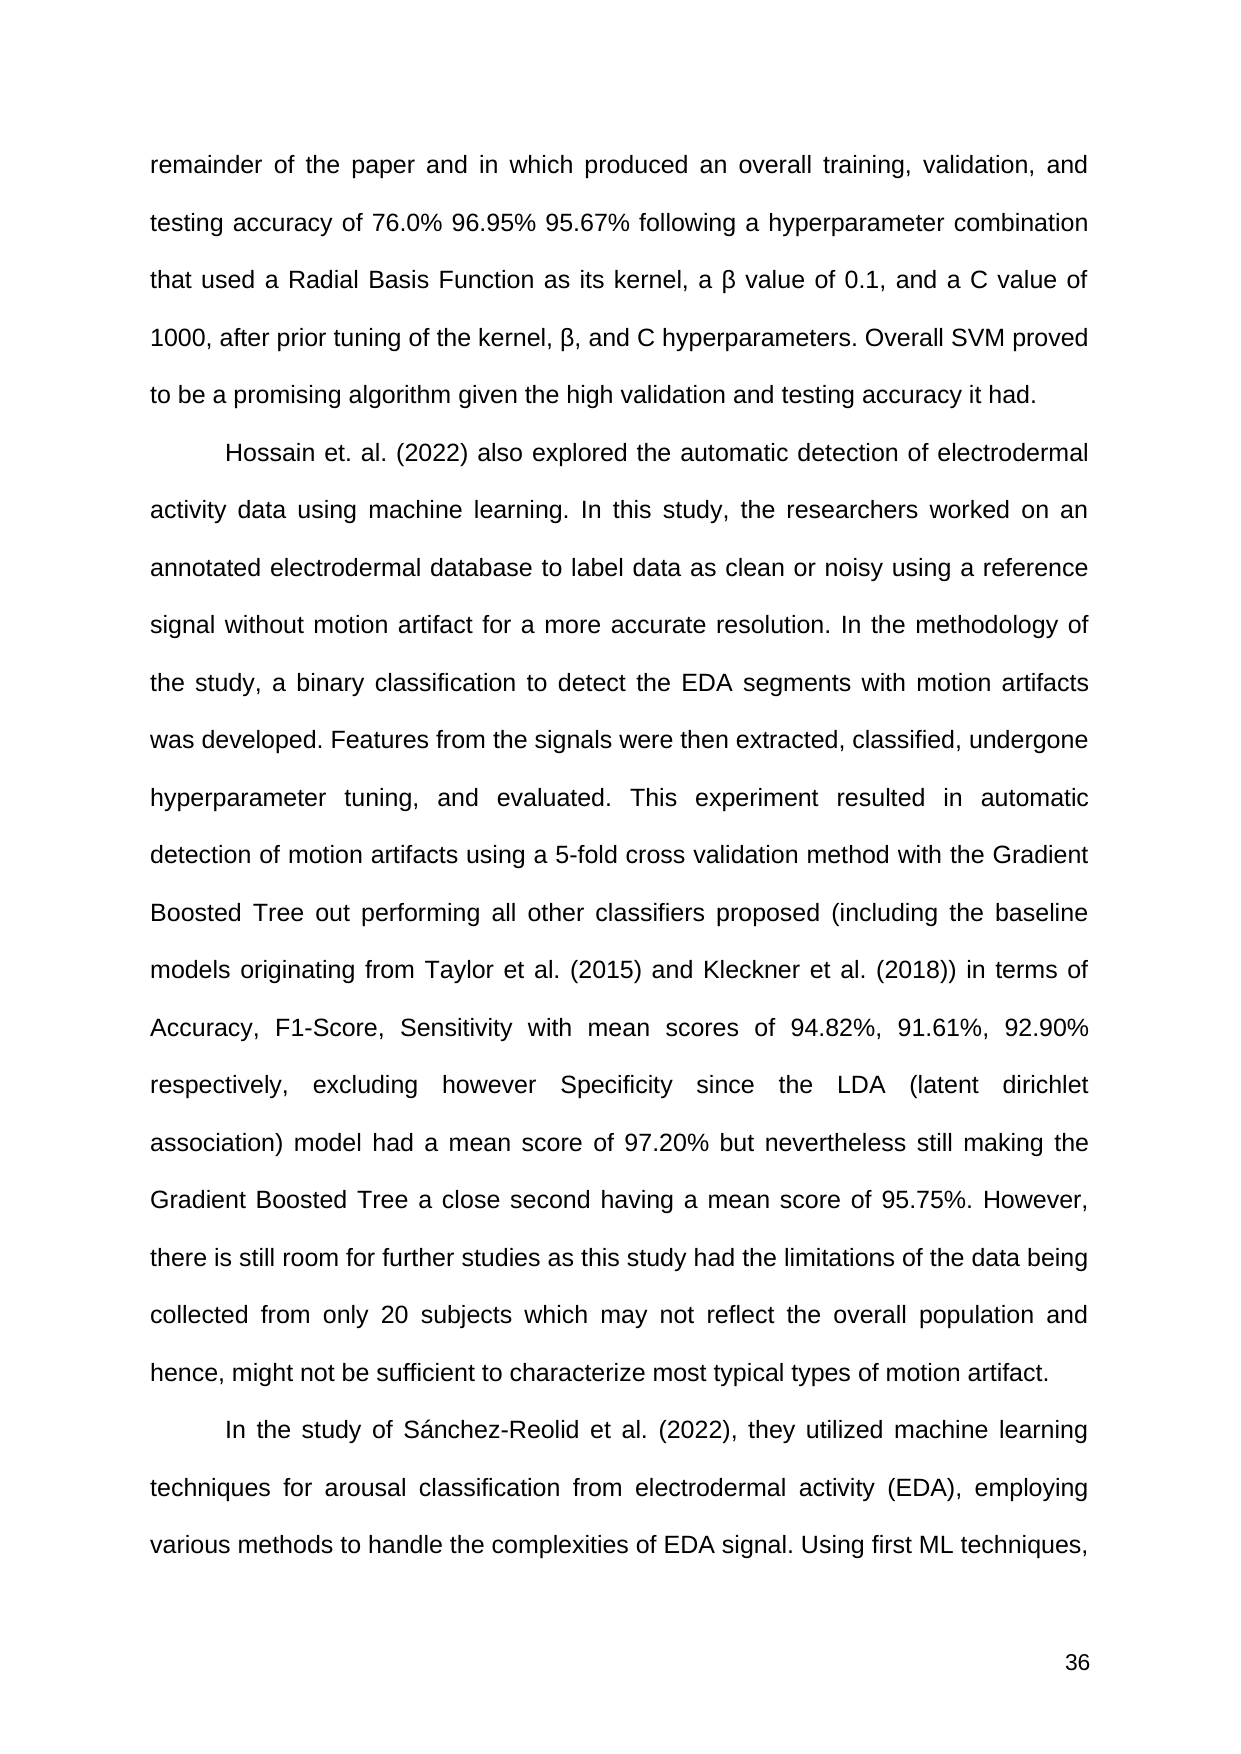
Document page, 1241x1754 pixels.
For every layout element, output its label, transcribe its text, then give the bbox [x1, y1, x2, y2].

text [150, 1415, 1090, 1559]
text Hossain et. al. (2022) also explored the automatic detection of electrodermal activity data using machine learning. In this study, the researchers worked on an annotated electrodermal database to label data as clean or noisy using a reference signal without motion artifact for a more accurate resolution. In the methodology of the study, a binary classification to detect the EDA segments with motion artifacts was developed. Features from the signals were then extracted, classified, undergone hyperparameter tuning, and evaluated. This experiment resulted in automatic detection of motion artifacts using a 5-fold cross validation method with the Gradient Boosted Tree out performing all other classifiers proposed (including the baseline models originating from Taylor et al. (2015) and Kleckner et al. (2018)) in terms of Accuracy, F1-Score, Sensitivity with mean scores of 94.82%, 91.61%, 92.90% respectively, excluding however Specificity since the LDA (latent dirichlet association) model had a mean score of 97.20% but nevertheless still making the Gradient Boosted Tree a close second having a mean score of 95.75%. However, there is still room for further studies as this study had the limitations of the data being collected from only 20 subjects which may not reflect the overall population and hence, might not be sufficient to characterize most typical types of motion artifact. [150, 437, 1090, 1386]
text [150, 150, 1090, 409]
